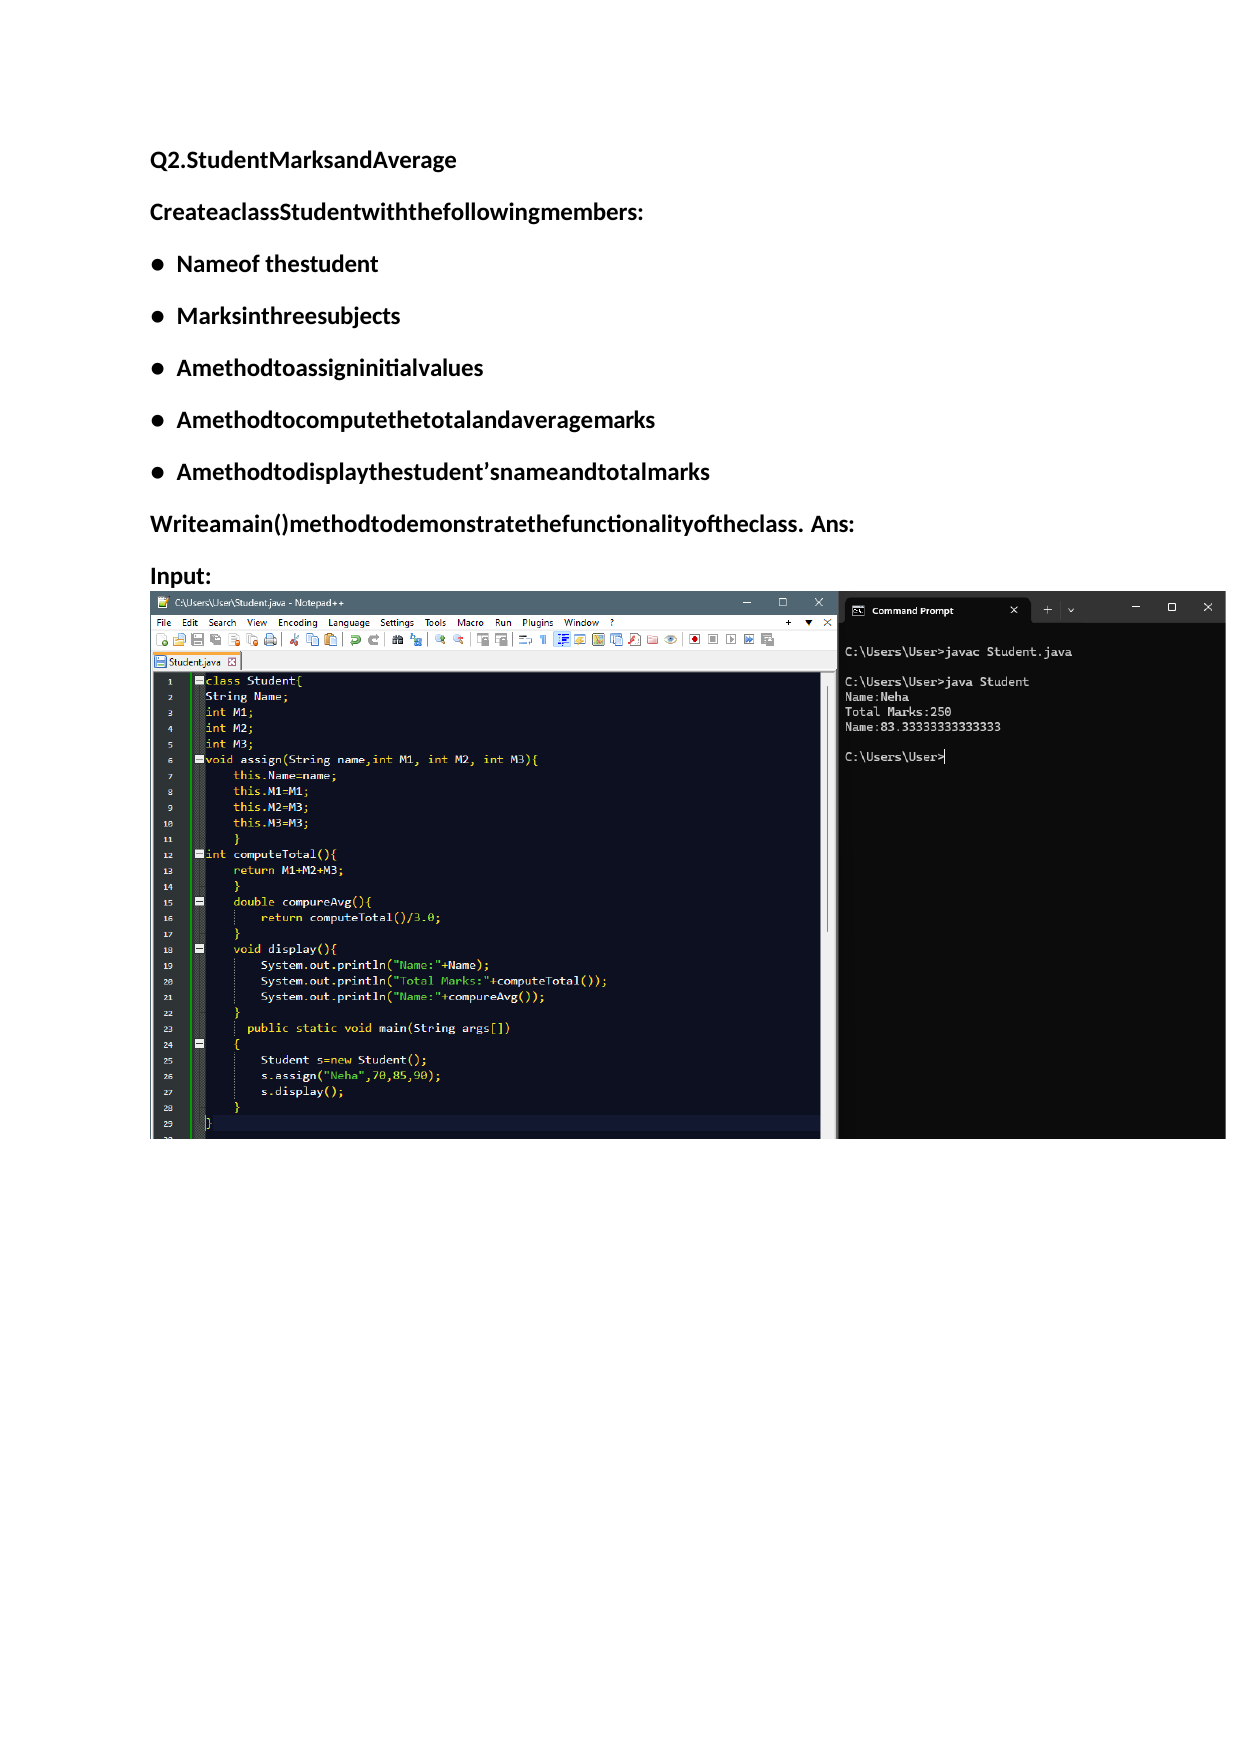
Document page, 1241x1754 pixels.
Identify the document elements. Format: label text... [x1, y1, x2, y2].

list Amethodtodisplaythestudent’snameandtotalmarks [150, 456, 1093, 487]
list Marksinthreesubjects [150, 300, 1093, 330]
picture [150, 591, 1226, 1139]
list Nameof thestudent [150, 248, 1093, 278]
text Writeamain()methodtodemonstratethefunctionalityoftheclass. Ans: [150, 508, 867, 538]
list Amethodtocomputethetotalandaveragemarks [150, 404, 1093, 434]
text Input: [150, 560, 1093, 591]
text Q2.StudentMarksandAverage [150, 144, 1093, 174]
text CreateaclassStudentwiththefollowingmembers: [150, 196, 1093, 226]
list Amethodtoassigninitialvalues [150, 352, 1093, 382]
